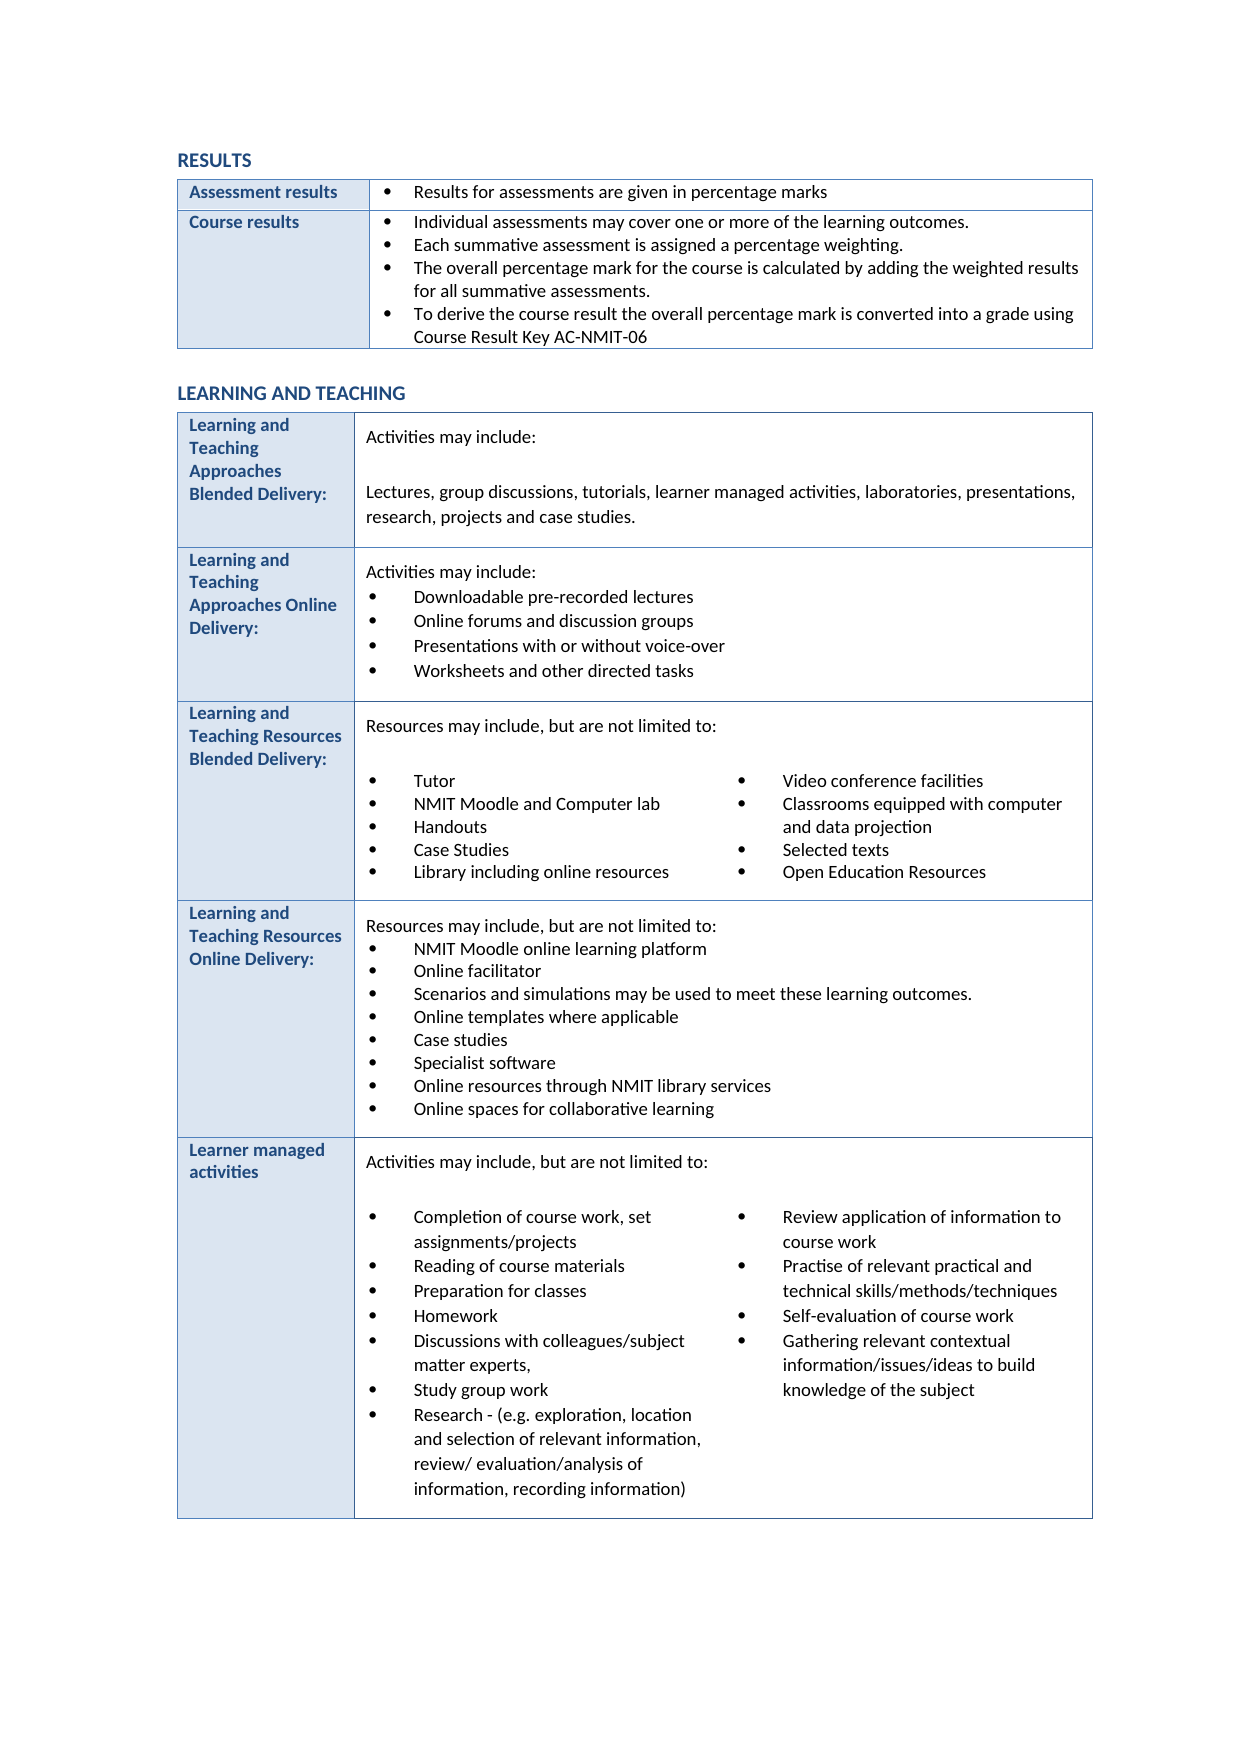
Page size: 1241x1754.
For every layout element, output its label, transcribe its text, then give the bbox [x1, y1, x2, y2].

table_header Results for assessments are given in percentage marks [370, 180, 1092, 209]
table_cell Learning and Teaching Approaches Online Delivery: [178, 548, 354, 701]
table_cell Activities may include: Downloadable pre-recorded lectures Online forums and discussion groups Presentations with or without voice-over Worksheets and other directed tasks [355, 548, 1092, 701]
table_cell Resources may include, but are not limited to: NMIT Moodle online learning platform Online facilitator Scenarios and simulations may be used to meet these learning outcomes. Online templates where applicable Case studies Specialist software Online resources through NMIT library services Online spaces for collaborative learning [355, 901, 1092, 1137]
table_cell Learner managed activities [178, 1138, 354, 1518]
table_cell Lectures, group discussions, tutorials, learner managed activities, laboratories, presentations, research, projects and case studies. [355, 467, 1092, 547]
table_header Activities may include: [355, 413, 1092, 467]
table_header Assessment results [178, 180, 369, 209]
table_cell Learning and Teaching Resources Blended Delivery: [178, 702, 354, 900]
table_cell Video conference facilities Classrooms equipped with computer and data projection Selected texts Open Education Resources [724, 756, 1092, 900]
table_cell Completion of course work, set assignments/projects Reading of course materials Preparation for classes Homework Discussions with colleagues/subject matter experts, Study group work Research - (e.g. exploration, location and selection of relevant information, review/ evaluation/analysis of information, recording information) [355, 1192, 723, 1518]
table_cell Tutor NMIT Moodle and Computer lab Handouts Case Studies Library including online resources [355, 756, 723, 900]
subtitle RESULTS [177, 148, 1092, 173]
table_cell Activities may include, but are not limited to: [355, 1138, 1092, 1192]
table_cell Resources may include, but are not limited to: [355, 702, 1092, 756]
table_cell Learning and Teaching Resources Online Delivery: [178, 901, 354, 1137]
table_header Learning and Teaching Approaches Blended Delivery: [178, 413, 354, 547]
table_cell Individual assessments may cover one or more of the learning outcomes. Each summative assessment is assigned a percentage weighting. The overall percentage mark for the course is calculated by adding the weighted results for all summative assessments. To derive the course result the overall percentage mark is converted into a grade using Course Result Key AC-NMIT-06 [370, 211, 1092, 348]
table_cell Course results [178, 211, 369, 348]
subtitle LEARNING AND TEACHING [177, 380, 1092, 406]
table_cell Review application of information to course work Practise of relevant practical and technical skills/methods/techniques Self-evaluation of course work Gathering relevant contextual information/issues/ideas to build knowledge of the subject [724, 1192, 1092, 1518]
